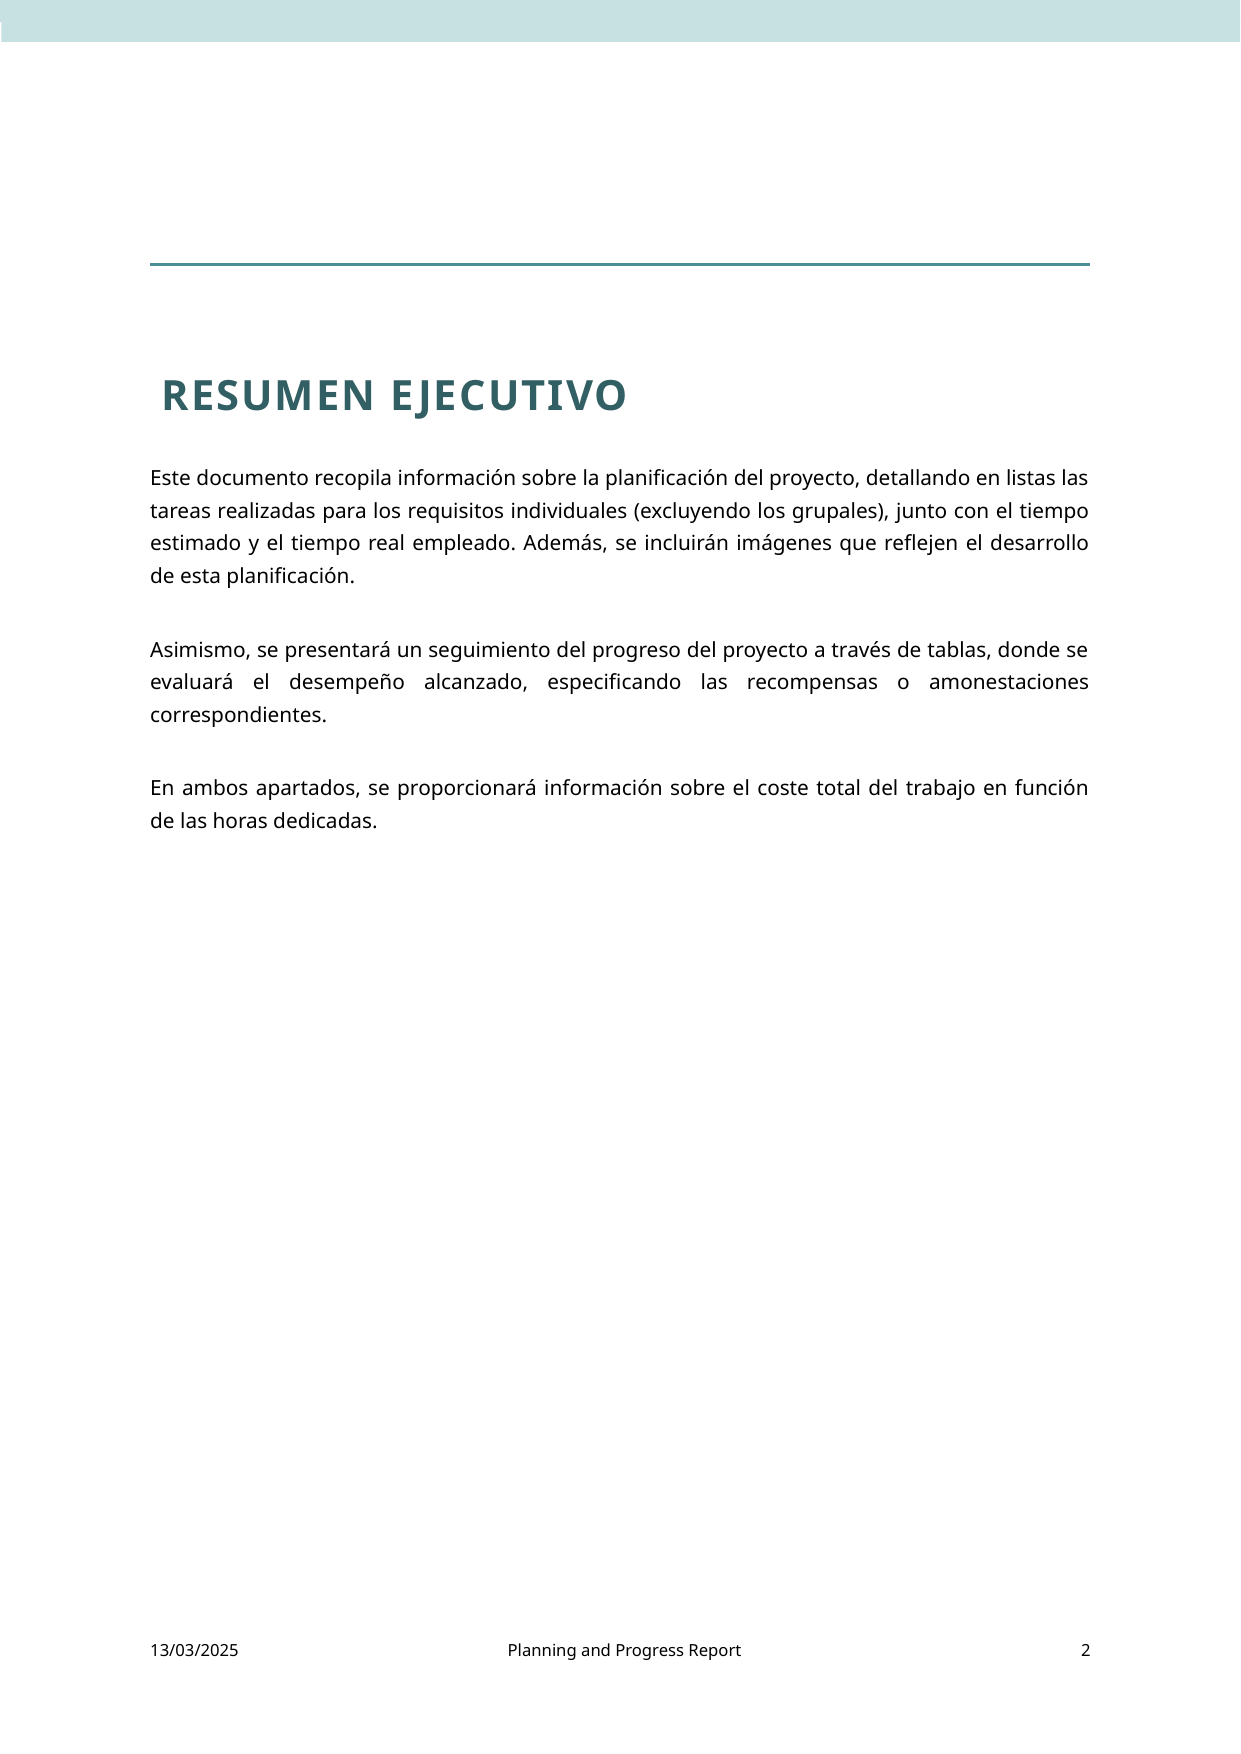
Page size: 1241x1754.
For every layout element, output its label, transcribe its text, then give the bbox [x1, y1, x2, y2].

text Asimismo, se presentará un seguimiento del progreso del proyecto a través de tablas, donde se evaluará el desempeño alcanzado, especificando las recompensas o amonestaciones correspondientes. [150, 635, 1090, 728]
table_header RESUMEN EJECUTIVO [150, 266, 1090, 422]
text Este documento recopila información sobre la planificación del proyecto, detallando en listas las tareas realizadas para los requisitos individuales (excluyendo los grupales), junto con el tiempo estimado y el tiempo real empleado. Además, se incluirán imágenes que reflejen el desarrollo de esta planificación. [150, 463, 1090, 589]
text En ambos apartados, se proporcionará información sobre el coste total del trabajo en función de las horas dedicadas. [150, 773, 1090, 834]
